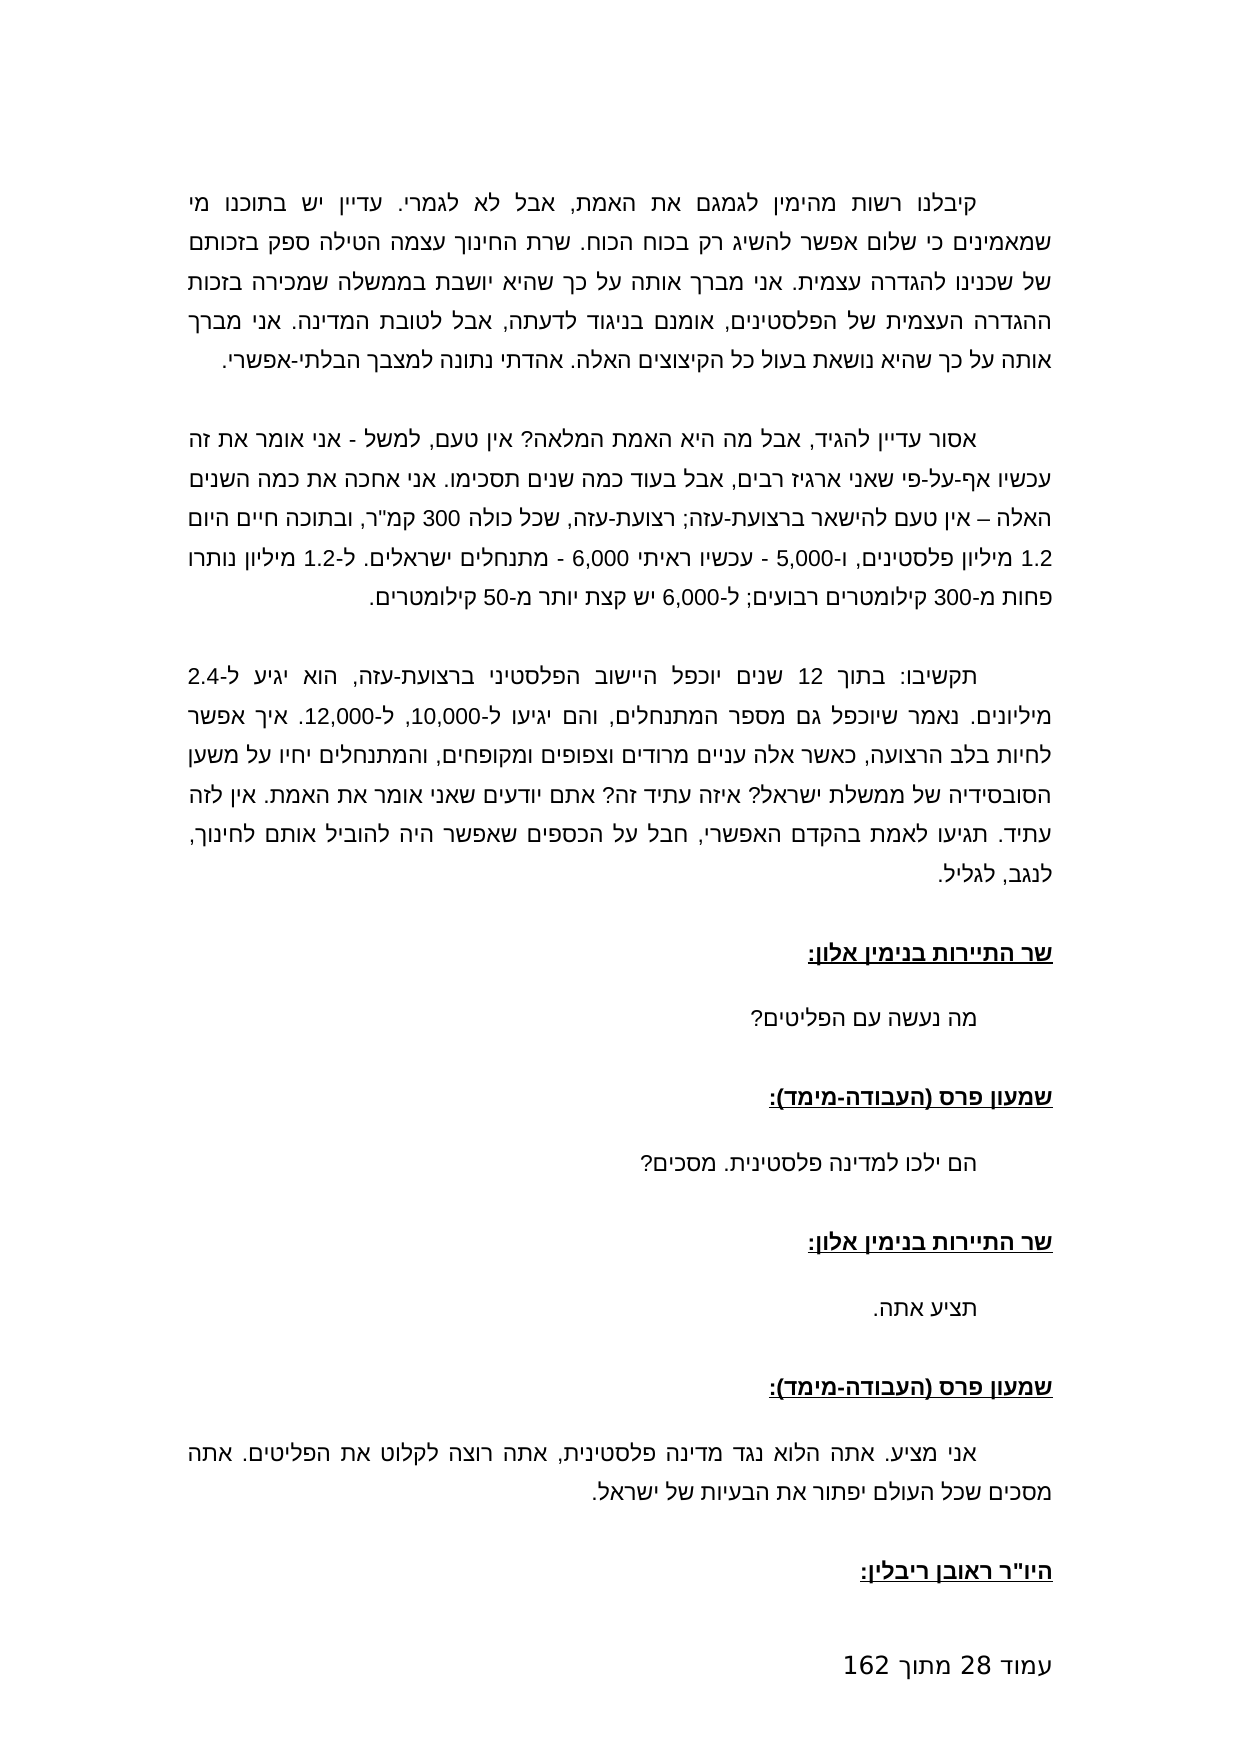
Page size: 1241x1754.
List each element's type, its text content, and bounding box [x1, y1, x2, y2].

text תציע אתה. [187, 1295, 1053, 1321]
text אני מציע. אתה הלוא נגד מדינה פלסטינית, אתה רוצה לקלוט את הפליטים. אתה מסכים שכל העולם יפתור את הבעיות של ישראל. [187, 1440, 1053, 1506]
text תקשיבו: בתוך 12 שנים יוכפל היישוב הפלסטיני ברצועת-עזה, הוא יגיע ל-2.4 מיליונים. נאמר שיוכפל גם מספר המתנחלים, והם יגיעו ל-10,000, ל-12,000. איך אפשר לחיות בלב הרצועה, כאשר אלה עניים מרודים וצפופים ומקופחים, והמתנחלים יחיו על משען הסובסידיה של ממשלת ישראל? איזה עתיד זה? אתם יודעים שאני אומר את האמת. אין לזה עתיד. תגיעו לאמת בהקדם האפשרי, חבל על הכספים שאפשר היה להוביל אותם לחינוך, לנגב, לגליל. [187, 663, 1053, 887]
text שמעון פרס (העבודה-מימד): [187, 1084, 1053, 1111]
text שמעון פרס (העבודה-מימד): [187, 1374, 1053, 1400]
text אסור עדיין להגיד, אבל מה היא האמת המלאה? אין טעם, למשל - אני אומר את זה עכשיו אף-על-פי שאני ארגיז רבים, אבל בעוד כמה שנים תסכימו. אני אחכה את כמה השנים האלה – אין טעם להישאר ברצועת-עזה; רצועת-עזה, שכל כולה 300 קמ"ר, ובתוכה חיים היום 1.2 מיליון פלסטינים, ו-5,000 - עכשיו ראיתי 6,000 - מתנחלים ישראלים. ל-1.2 מיליון נותרו פחות מ-300 קילומטרים רבועים; ל-6,000 יש קצת יותר מ-50 קילומטרים. [187, 426, 1053, 611]
text שר התיירות בנימין אלון: [187, 1229, 1053, 1256]
text היו"ר ראובן ריבלין: [187, 1558, 1053, 1584]
text מה נעשה עם הפליטים? [187, 1005, 1053, 1032]
text קיבלנו רשות מהימין לגמגם את האמת, אבל לא לגמרי. עדיין יש בתוכנו מי שמאמינים כי שלום אפשר להשיג רק בכוח הכוח. שרת החינוך עצמה הטילה ספק בזכותם של שכנינו להגדרה עצמית. אני מברך אותה על כך שהיא יושבת בממשלה שמכירה בזכות ההגדרה העצמית של הפלסטינים, אומנם בניגוד לדעתה, אבל לטובת המדינה. אני מברך אותה על כך שהיא נושאת בעול כל הקיצוצים האלה. אהדתי נתונה למצבך הבלתי-אפשרי. [187, 189, 1053, 374]
text שר התיירות בנימין אלון: [187, 939, 1053, 966]
text הם ילכו למדינה פלסטינית. מסכים? [187, 1150, 1053, 1177]
